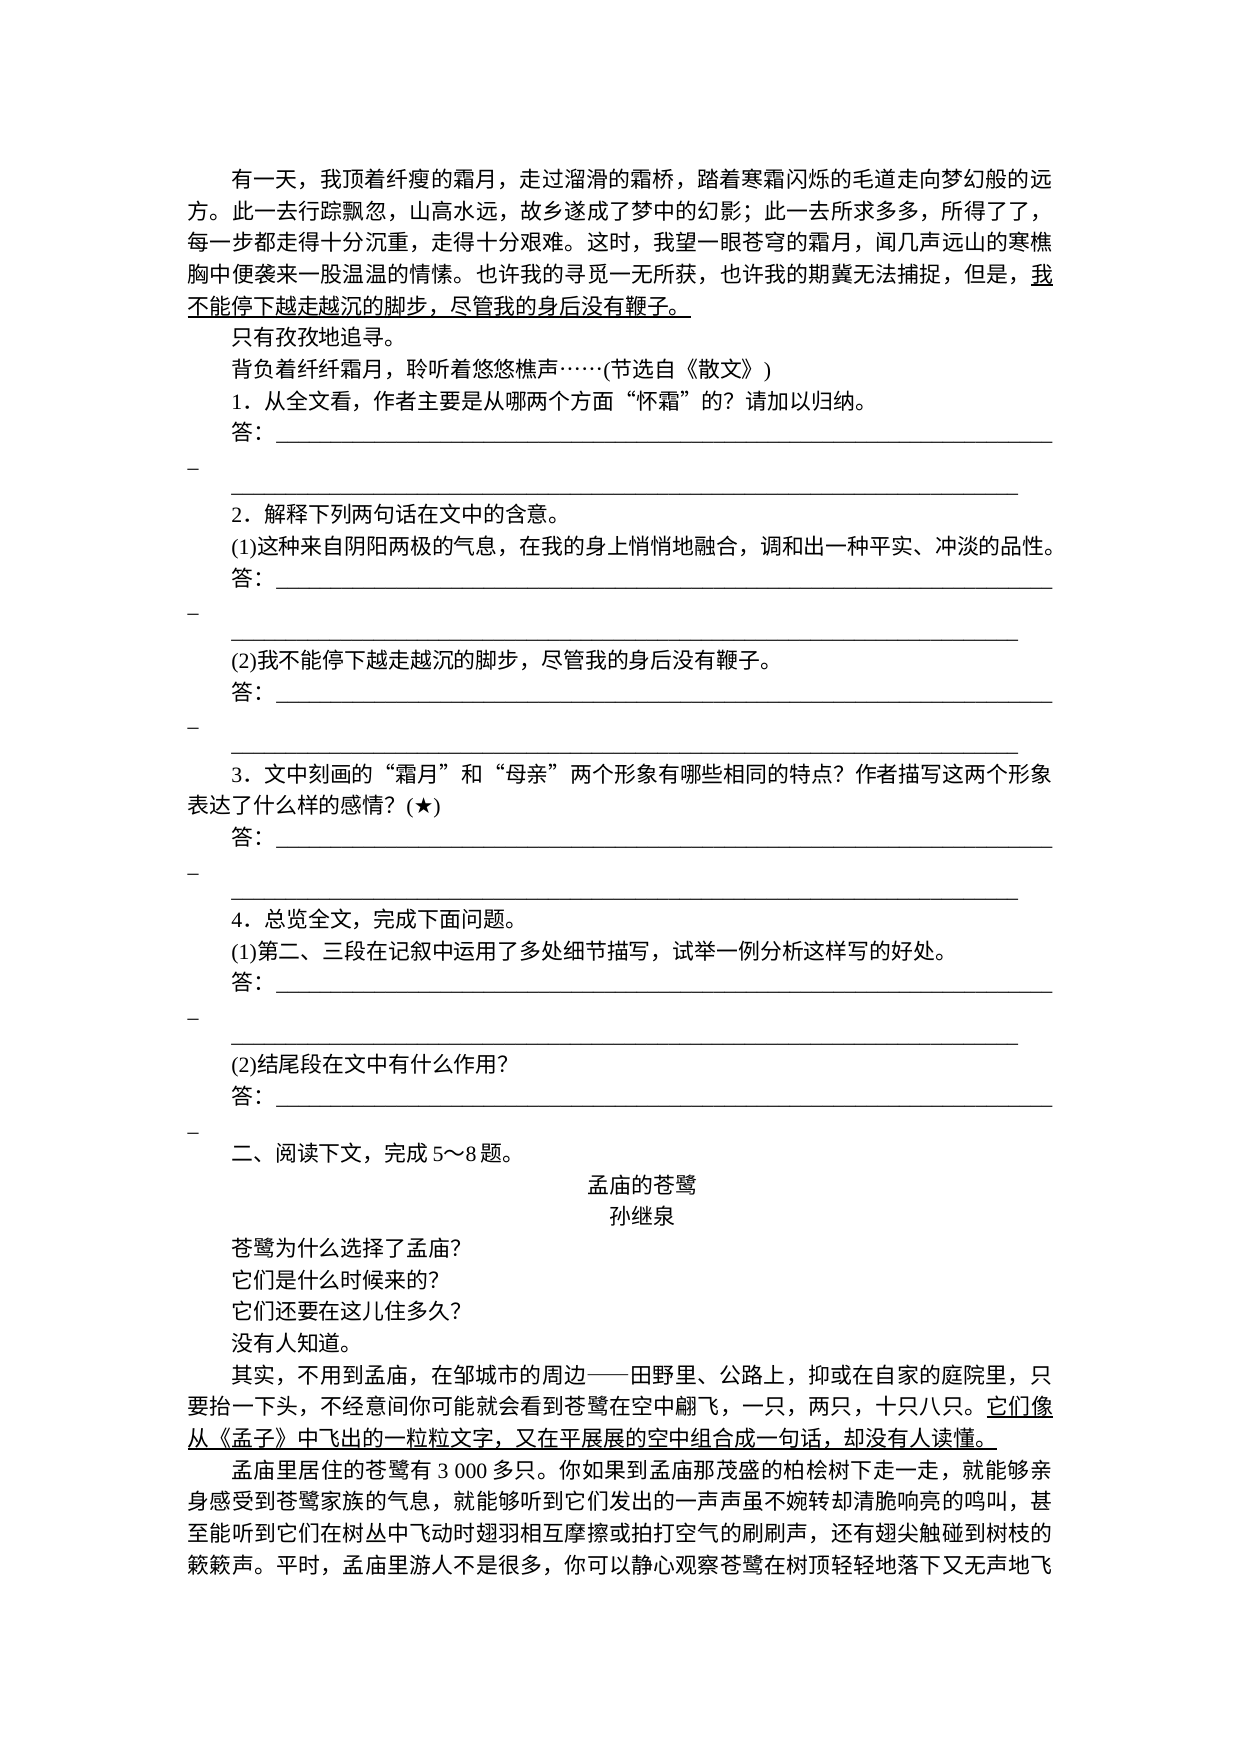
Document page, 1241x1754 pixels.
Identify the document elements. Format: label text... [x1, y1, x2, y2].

text 孟庙的苍鹭 [187, 1168, 1053, 1199]
text (1)第二、三段在记叙中运用了多处细节描写，试举一例分析这样写的好处。 [187, 934, 1053, 965]
text (2)我不能停下越走越沉的脚步，尽管我的身后没有鞭子。 [187, 643, 1053, 674]
text 背负着纤纤霜月，聆听着悠悠樵声……(节选自《散文》) [187, 352, 1053, 384]
text 答：________________________________________________________________________ [187, 965, 1053, 1022]
text 答：________________________________________________________________________ [187, 561, 1053, 618]
text 答：________________________________________________________________________ [187, 1079, 1053, 1136]
text 有一天，我顶着纤瘦的霜月，走过溜滑的霜桥，踏着寒霜闪烁的毛道走向梦幻般的远方。此一去行踪飘忽，山高水远，故乡遂成了梦中的幻影；此一去所求多多，所得了了，每一步都走得十分沉重，走得十分艰难。这时，我望一眼苍穹的霜月，闻几声远山的寒樵，胸中便袭来一股温温的情愫。也许我的寻觅一无所获，也许我的期冀无法捕捉，但是，我不能停下越走越沉的脚步，尽管我的身后没有鞭子。 [187, 162, 1053, 320]
text 二、阅读下文，完成5～8题。 [187, 1136, 1053, 1168]
text 只有孜孜地追寻。 [187, 320, 1053, 352]
text ________________________________________________________________________ [187, 618, 1053, 643]
text 答：________________________________________________________________________ [187, 674, 1053, 731]
text 4．总览全文，完成下面问题。 [187, 902, 1053, 934]
text ________________________________________________________________________ [187, 1022, 1053, 1047]
text 1．从全文看，作者主要是从哪两个方面“怀霜”的？请加以归纳。 [187, 384, 1053, 415]
text 3．文中刻画的“霜月”和“母亲”两个形象有哪些相同的特点？作者描写这两个形象表达了什么样的感情？(★) [187, 757, 1053, 820]
text 它们是什么时候来的？ [187, 1263, 1053, 1294]
text ________________________________________________________________________ [187, 731, 1053, 757]
text 苍鹭为什么选择了孟庙？ [187, 1231, 1053, 1263]
text 答：________________________________________________________________________ [187, 820, 1053, 877]
text 没有人知道。 [187, 1326, 1053, 1358]
text 其实，不用到孟庙，在邹城市的周边——田野里、公路上，抑或在自家的庭院里，只要抬一下头，不经意间你可能就会看到苍鹭在空中翩飞，一只，两只，十只八只。它们像从《孟子》中飞出的一粒粒文字，又在平展展的空中组合成一句话，却没有人读懂。 [187, 1358, 1053, 1453]
text 孙继泉 [187, 1199, 1053, 1231]
text 它们还要在这儿住多久？ [187, 1294, 1053, 1326]
text ________________________________________________________________________ [187, 472, 1053, 497]
text (1)这种来自阴阳两极的气息，在我的身上悄悄地融合，调和出一种平实、冲淡的品性。 [187, 529, 1053, 561]
text ________________________________________________________________________ [187, 877, 1053, 902]
text (2)结尾段在文中有什么作用？ [187, 1047, 1053, 1079]
text 2．解释下列两句话在文中的含意。 [187, 497, 1053, 529]
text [187, 1453, 1053, 1579]
text 答：________________________________________________________________________ [187, 415, 1053, 472]
